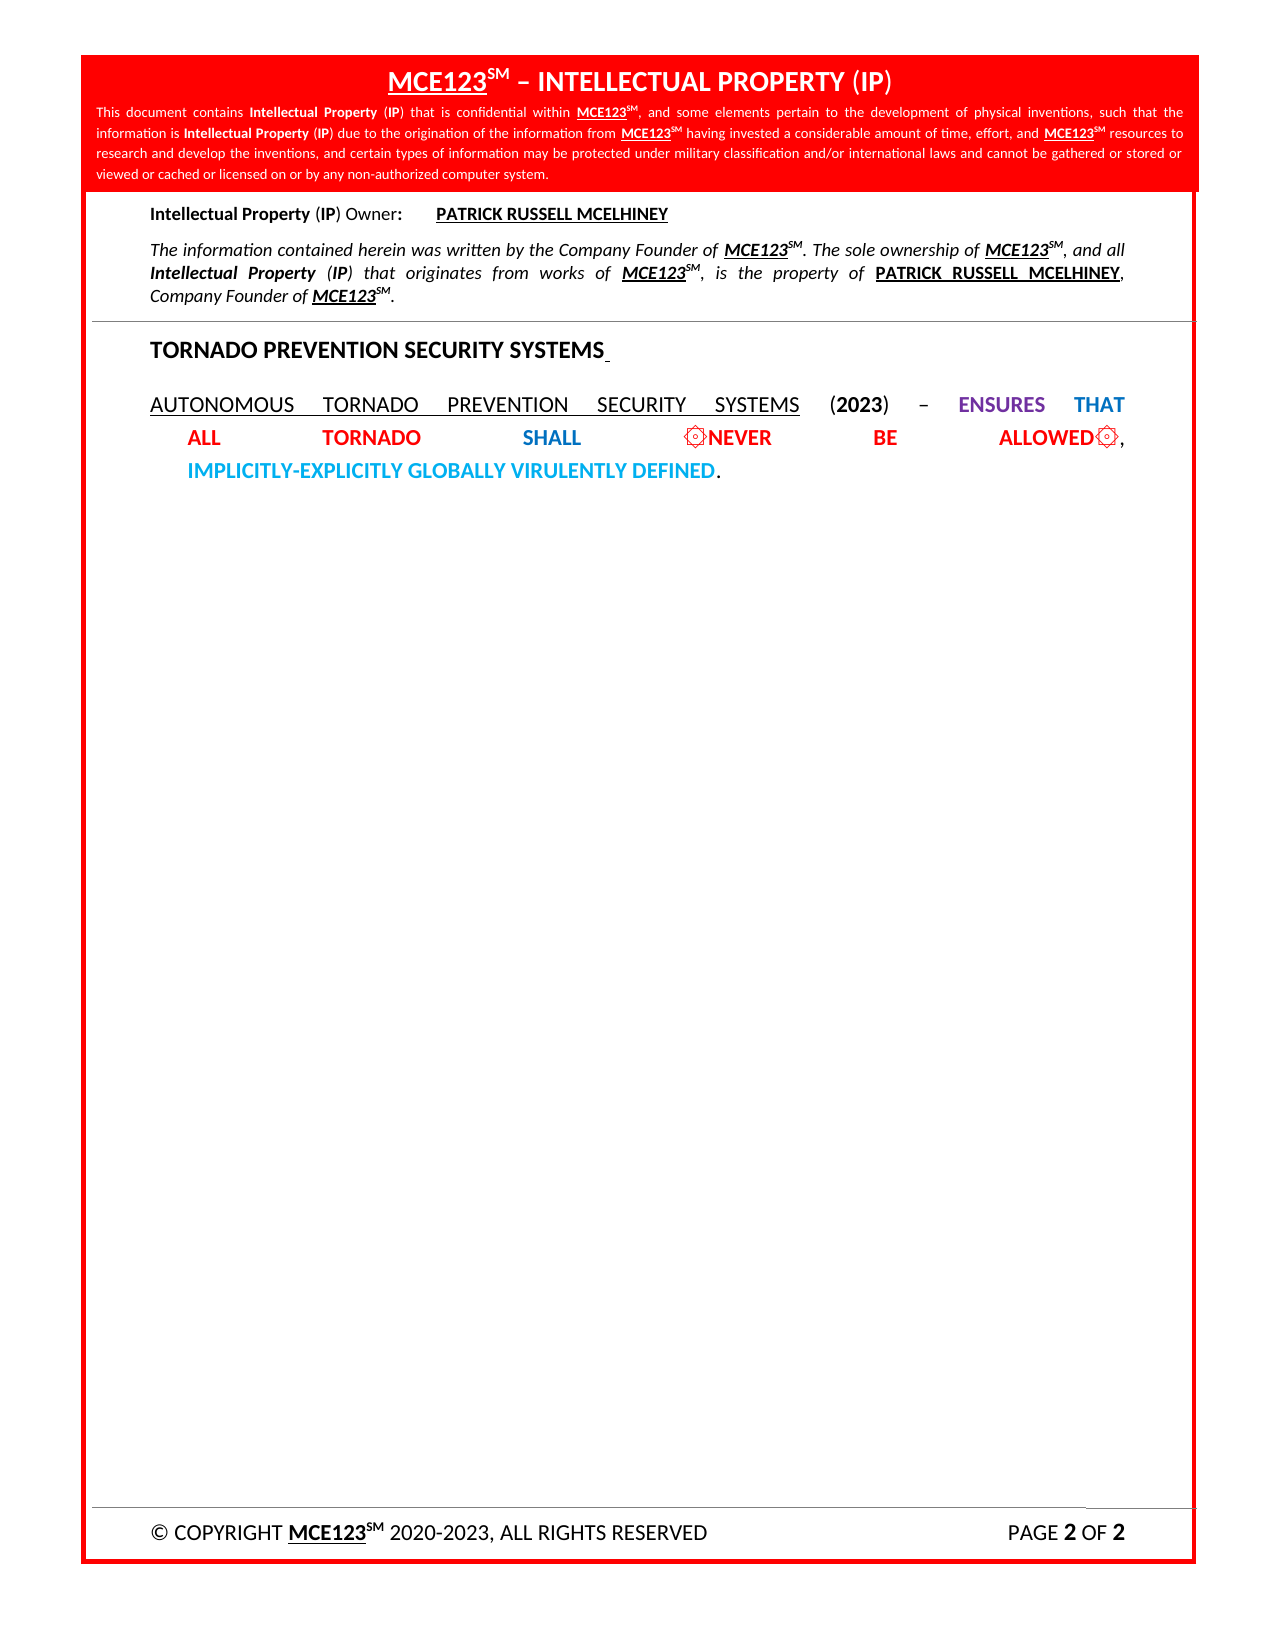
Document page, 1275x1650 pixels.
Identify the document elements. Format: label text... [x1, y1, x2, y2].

text TORNADO PREVENTION SECURITY SYSTEMS [150, 335, 1125, 365]
text AUTONOMOUS TORNADO PREVENTION SECURITY SYSTEMS (2023) – ENSURES THAT ALL TORNADO SHALL ۞NEVER BE ALLOWED۞, IMPLICITLY-EXPLICITLY GLOBALLY VIRULENTLY DEFINED. [150, 391, 1125, 484]
